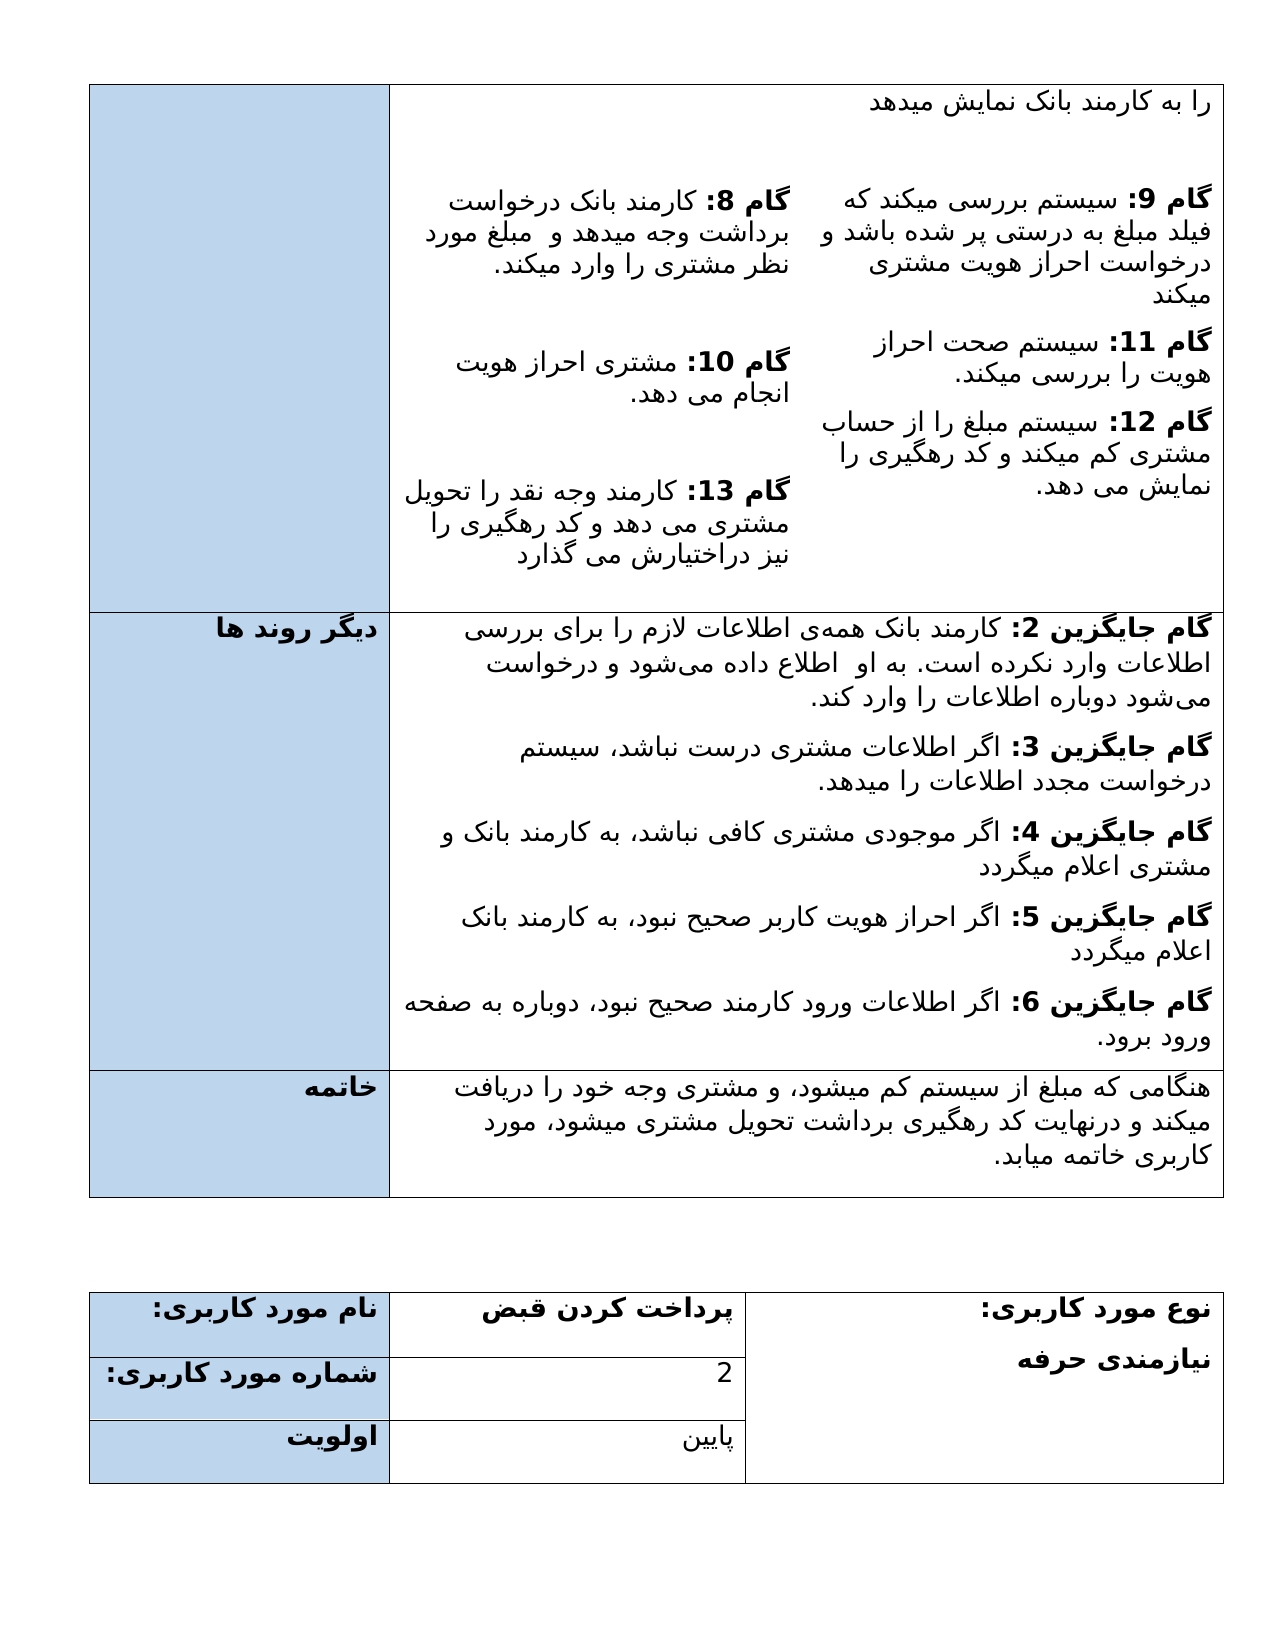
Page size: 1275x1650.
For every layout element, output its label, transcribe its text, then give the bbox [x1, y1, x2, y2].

table_cell هنگامی که مبلغ از سیستم کم میشود، و مشتری وجه خود را دریافت میکند و درنهایت کد رهگیری برداشت تحویل مشتری میشود، مورد کاربری خاتمه میابد. [390, 1071, 1223, 1197]
table_header پرداخت کردن قبض [390, 1293, 745, 1357]
table_cell شماره مورد کاربری: [90, 1358, 389, 1419]
table_header نام مورد کاربری: [90, 1293, 389, 1357]
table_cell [801, 85, 1223, 612]
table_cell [390, 85, 801, 612]
table_cell اولویت [90, 1421, 389, 1483]
table_cell خاتمه [90, 1071, 389, 1197]
table_cell پایین [390, 1421, 745, 1483]
table_cell دیگر روند ها [90, 613, 389, 1070]
table_header نوع مورد کاربری: نیازمندی حرفه [746, 1293, 1223, 1483]
table_cell 2 [390, 1358, 745, 1419]
table_cell گام جایگزین 2: کارمند بانک همه‌ی اطلاعات لازم را برای بررسی اطلاعات وارد نکرده است. به او اطلاع داده می‌شود و درخواست می‌شود دوباره اطلاعات را وارد کند. گام جایگزین 3: اگر اطلاعات مشتری درست نباشد، سیستم درخواست مجدد اطلاعات را میدهد. گام جایگزین 4: اگر موجودی مشتری کافی نباشد، به کارمند بانک و مشتری اعلام میگردد گام جایگزین 5: اگر احراز هویت کاربر صحیح نبود، به کارمند بانک اعلام میگردد گام جایگزین 6: اگر اطلاعات ورود کارمند صحیح نبود، دوباره به صفحه ورود برود. [390, 613, 1223, 1070]
